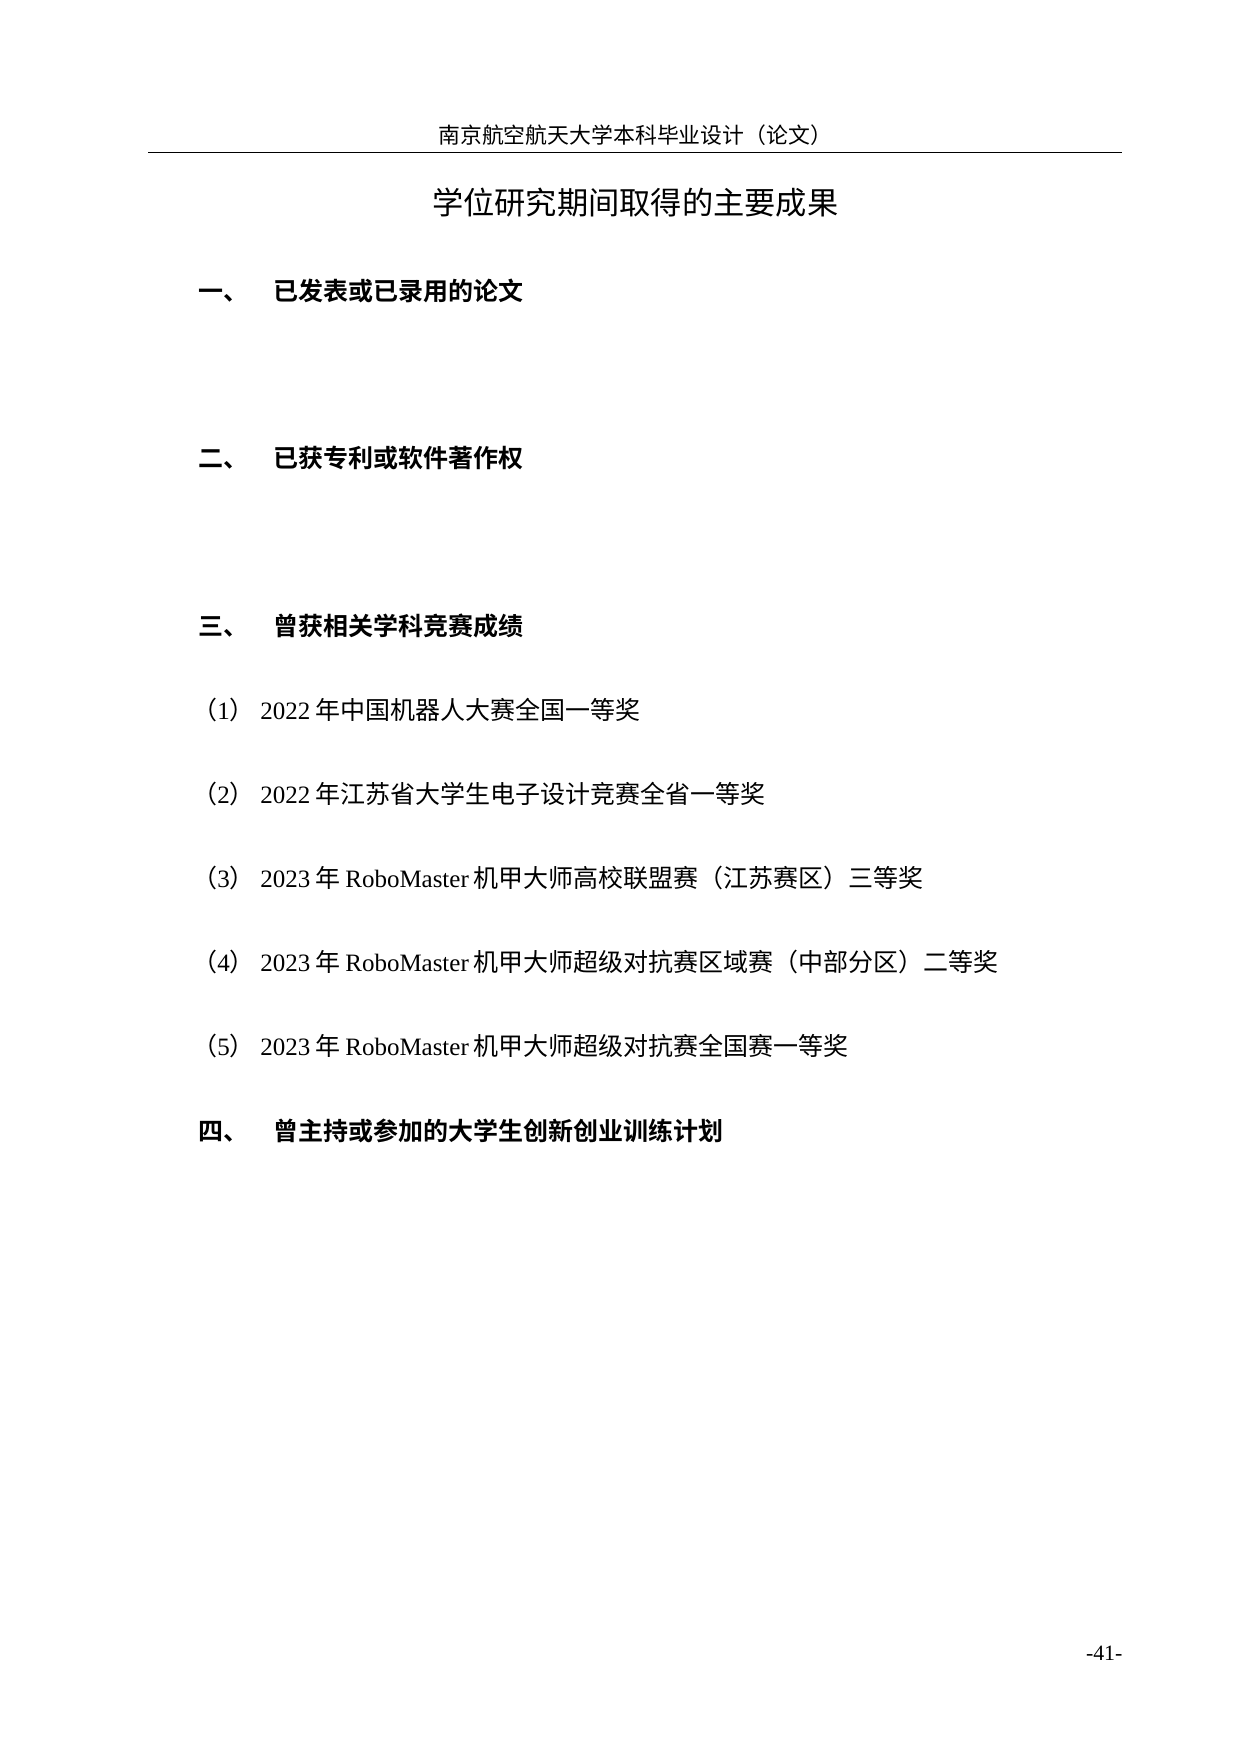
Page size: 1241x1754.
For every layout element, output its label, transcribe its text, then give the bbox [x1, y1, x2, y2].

list 曾主持或参加的大学生创新创业训练计划 [198, 1096, 1122, 1162]
list 曾获相关学科竞赛成绩 [198, 591, 1122, 657]
list 已发表或已录用的论文 [198, 257, 1122, 323]
text 学位研究期间取得的主要成果 [148, 168, 1122, 234]
subtitle 2022年江苏省大学生电子设计竞赛全省一等奖 [148, 759, 1122, 826]
subtitle 2023年RoboMaster机甲大师高校联盟赛（江苏赛区）三等奖 [148, 844, 1122, 910]
subtitle 2023年RoboMaster机甲大师超级对抗赛全国赛一等奖 [148, 1012, 1122, 1078]
subtitle 2023年RoboMaster机甲大师超级对抗赛区域赛（中部分区）二等奖 [148, 928, 1122, 994]
list 已获专利或软件著作权 [198, 424, 1122, 490]
subtitle 2022年中国机器人大赛全国一等奖 [148, 675, 1122, 741]
